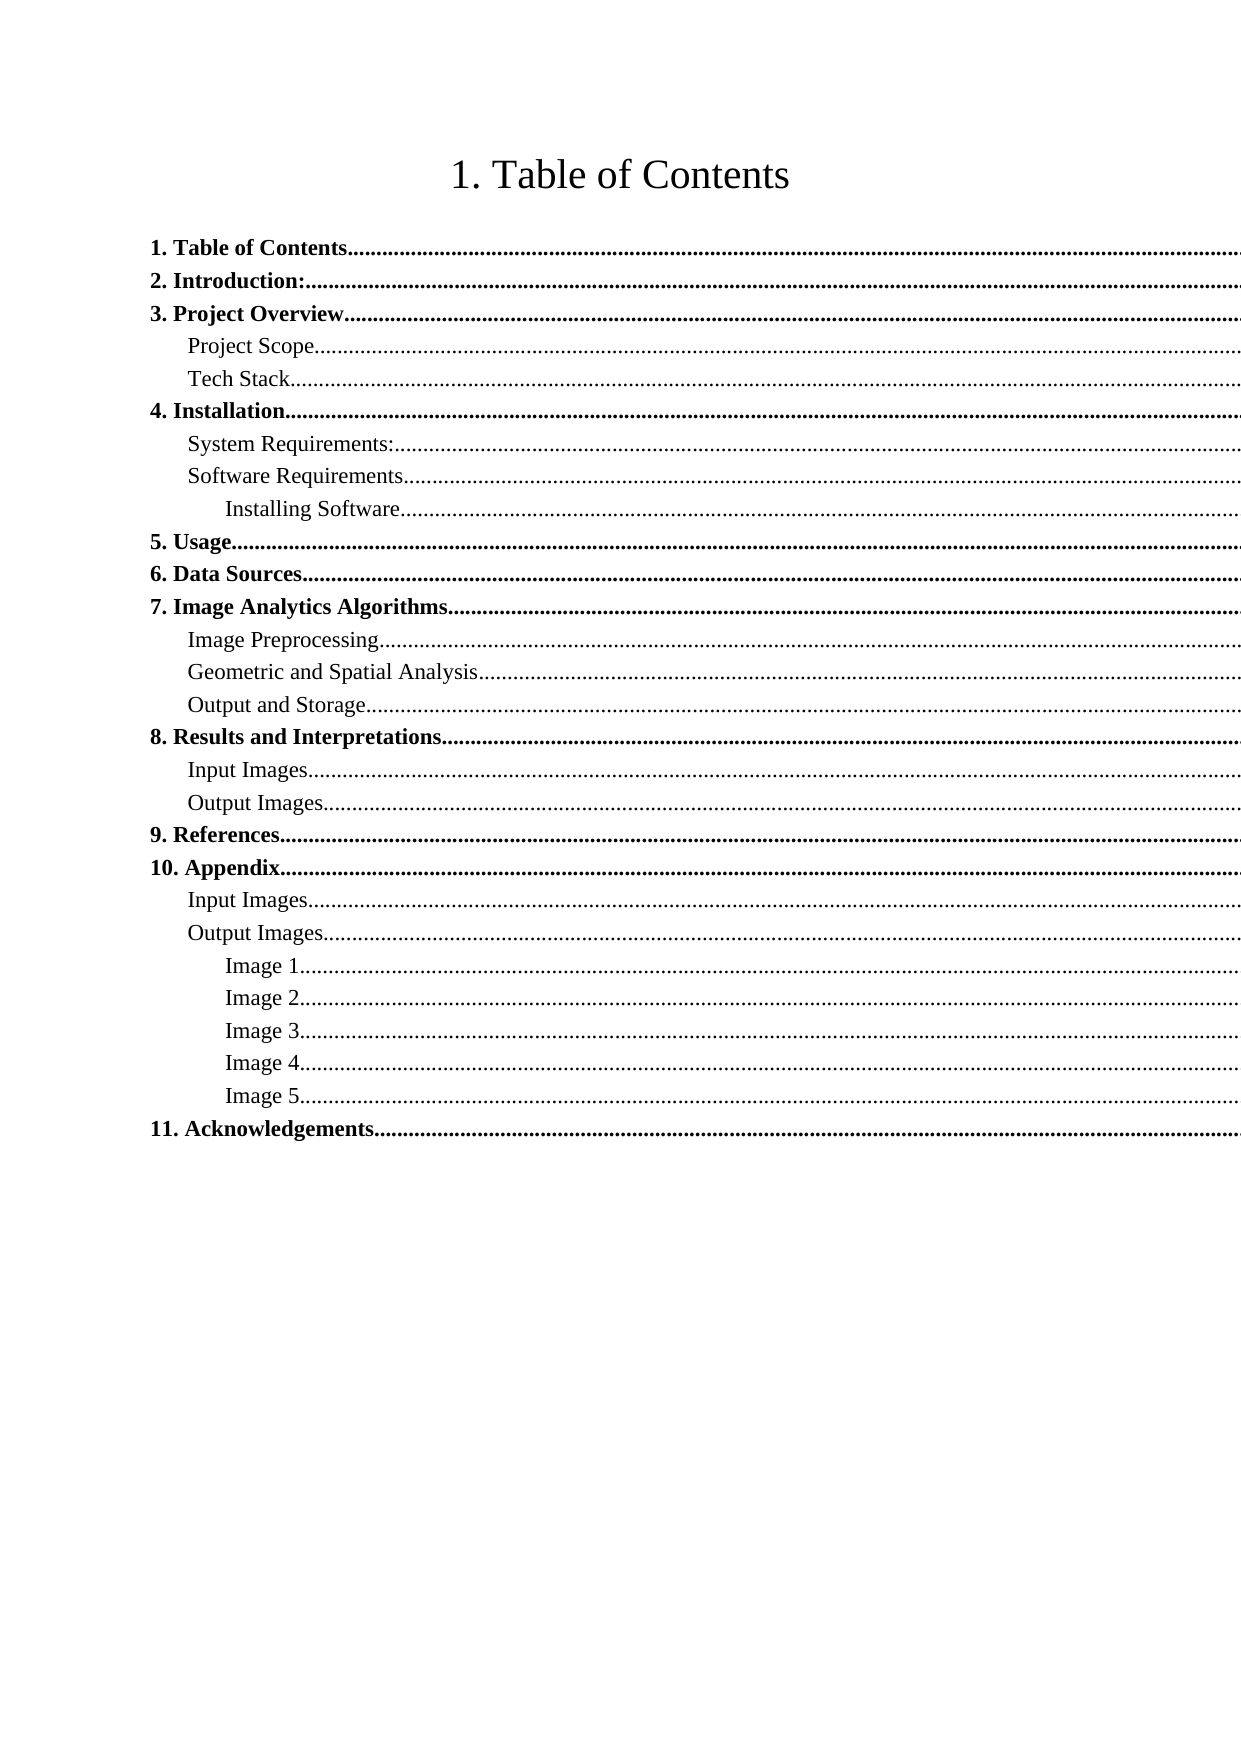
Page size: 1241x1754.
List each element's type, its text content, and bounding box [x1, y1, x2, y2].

subtitle 1. Table of Contents [150, 150, 1090, 198]
